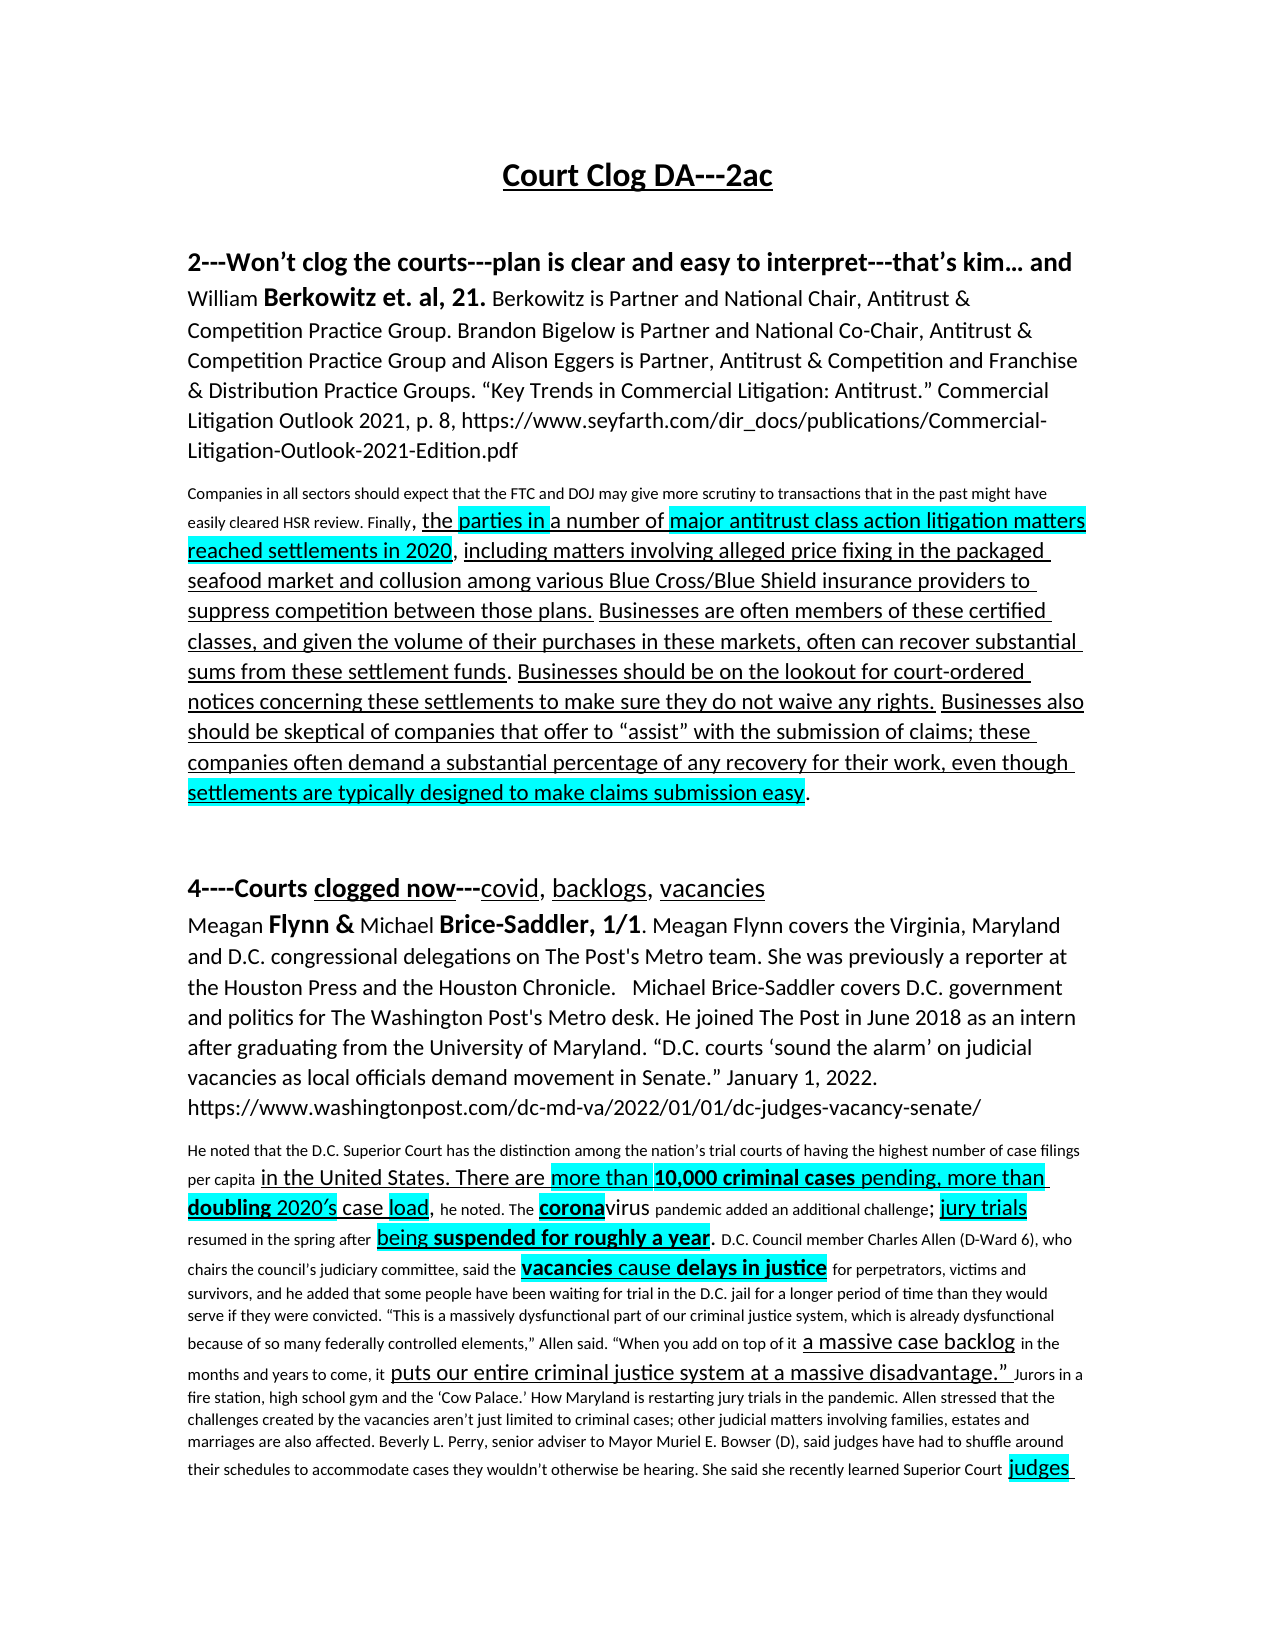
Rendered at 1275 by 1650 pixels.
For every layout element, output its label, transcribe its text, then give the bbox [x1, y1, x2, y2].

subtitle Court Clog DA---2ac [187, 154, 1087, 195]
text Meagan Flynn & Michael Brice-Saddler, 1/1. Meagan Flynn covers the Virginia, Maryland and D.C. congressional delegations on The Post's Metro team. She was previously a reporter at the Houston Press and the Houston Chronicle. Michael Brice-Saddler covers D.C. government and politics for The Washington Post's Metro desk. He joined The Post in June 2018 as an intern after graduating from the University of Maryland. “D.C. courts ‘sound the alarm’ on judicial vacancies as local officials demand movement in Senate.” January 1, 2022. https://www.washingtonpost.com/dc-md-va/2022/01/01/dc-judges-vacancy-senate/ [187, 907, 1087, 1122]
subtitle 2---Won’t clog the courts---plan is clear and easy to interpret---that’s kim… and [187, 245, 1087, 278]
text William Berkowitz et. al, 21. Berkowitz is Partner and National Chair, Antitrust & Competition Practice Group. Brandon Bigelow is Partner and National Co-Chair, Antitrust & Competition Practice Group and Alison Eggers is Partner, Antitrust & Competition and Franchise & Distribution Practice Groups. “Key Trends in Commercial Litigation: Antitrust.” Commercial Litigation Outlook 2021, p. 8, https://www.seyfarth.com/dir_docs/publications/Commercial-Litigation-Outlook-2021-Edition.pdf [187, 281, 1087, 465]
text Companies in all sectors should expect that the FTC and DOJ may give more scrutiny to transactions that in the past might have easily cleared HSR review. Finally, the parties in a number of major antitrust class action litigation matters reached settlements in 2020, including matters involving alleged price fixing in the packaged seafood market and collusion among various Blue Cross/Blue Shield insurance providers to suppress competition between those plans. Businesses are often members of these certified classes, and given the volume of their purchases in these markets, often can recover substantial sums from these settlement funds. Businesses should be on the lookout for court-ordered notices concerning these settlements to make sure they do not waive any rights. Businesses also should be skeptical of companies that offer to “assist” with the submission of claims; these companies often demand a substantial percentage of any recovery for their work, even though settlements are typically designed to make claims submission easy. [187, 483, 1087, 806]
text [187, 1140, 1087, 1482]
subtitle 4----Courts clogged now---covid, backlogs, vacancies [187, 872, 1087, 905]
